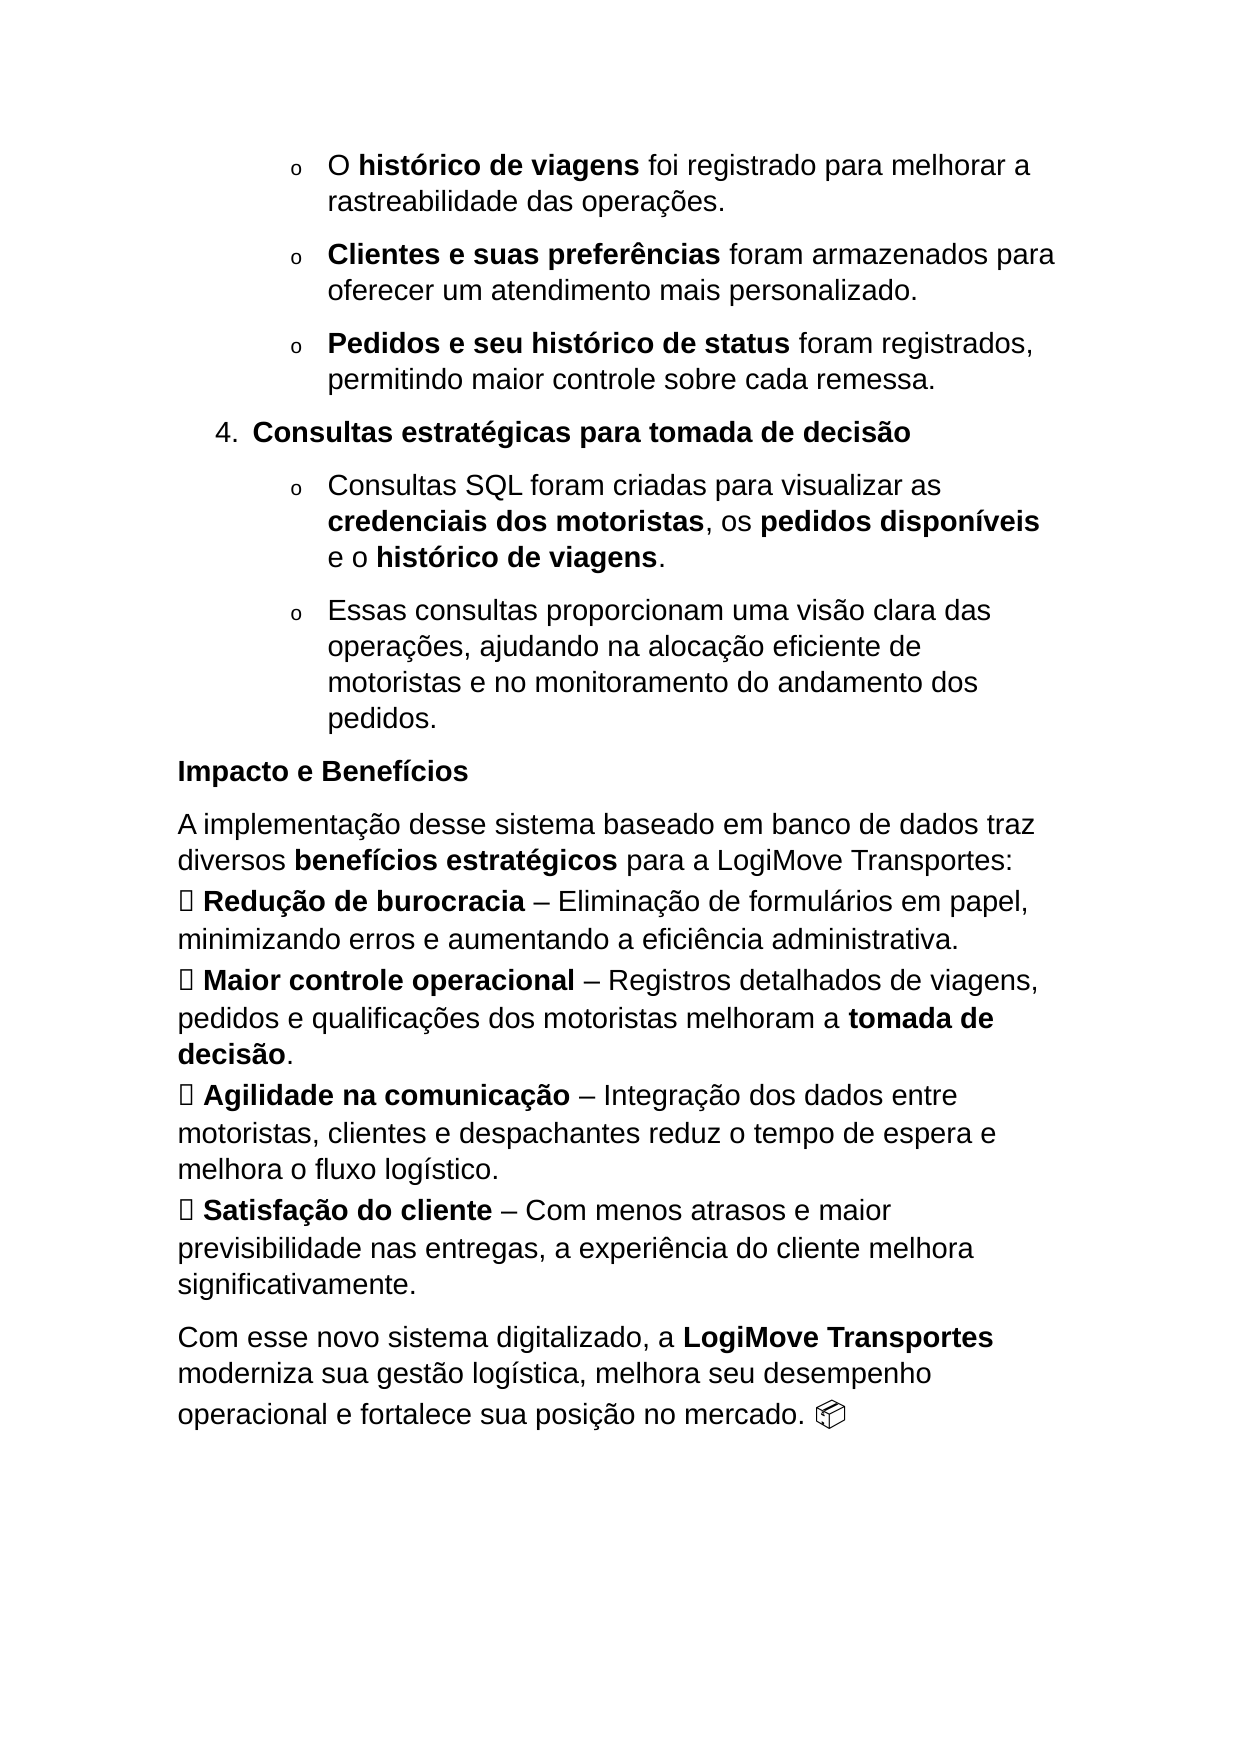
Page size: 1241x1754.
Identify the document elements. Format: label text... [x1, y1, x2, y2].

list Consultas estratégicas para tomada de decisão [215, 415, 1063, 448]
list O histórico de viagens foi registrado para melhorar a rastreabilidade das operações. [290, 148, 1063, 217]
text Impacto e Benefícios [177, 754, 1063, 788]
list Clientes e suas preferências foram armazenados para oferecer um atendimento mais personalizado. [290, 237, 1063, 306]
list Consultas SQL foram criadas para visualizar as credenciais dos motoristas, os pedidos disponíveis e o histórico de viagens. [290, 468, 1063, 573]
text A implementação desse sistema baseado em banco de dados traz diversos benefícios estratégicos para a LogiMove Transportes: ✅ Redução de burocracia – Eliminação de formulários em papel, minimizando erros e aumentando a eficiência administrativa. ✅ Maior controle operacional – Registros detalhados de viagens, pedidos e qualificações dos motoristas melhoram a tomada de decisão. ✅ Agilidade na comunicação – Integração dos dados entre motoristas, clientes e despachantes reduz o tempo de espera e melhora o fluxo logístico. ✅ Satisfação do cliente – Com menos atrasos e maior previsibilidade nas entregas, a experiência do cliente melhora significativamente. [177, 807, 1063, 1301]
list Essas consultas proporcionam uma visão clara das operações, ajudando na alocação eficiente de motoristas e no monitoramento do andamento dos pedidos. [290, 593, 1063, 735]
list Pedidos e seu histórico de status foram registrados, permitindo maior controle sobre cada remessa. [290, 326, 1063, 396]
text Com esse novo sistema digitalizado, a LogiMove Transportes moderniza sua gestão logística, melhora seu desempenho operacional e fortalece sua posição no mercado. 🚛📦 [177, 1320, 1063, 1433]
